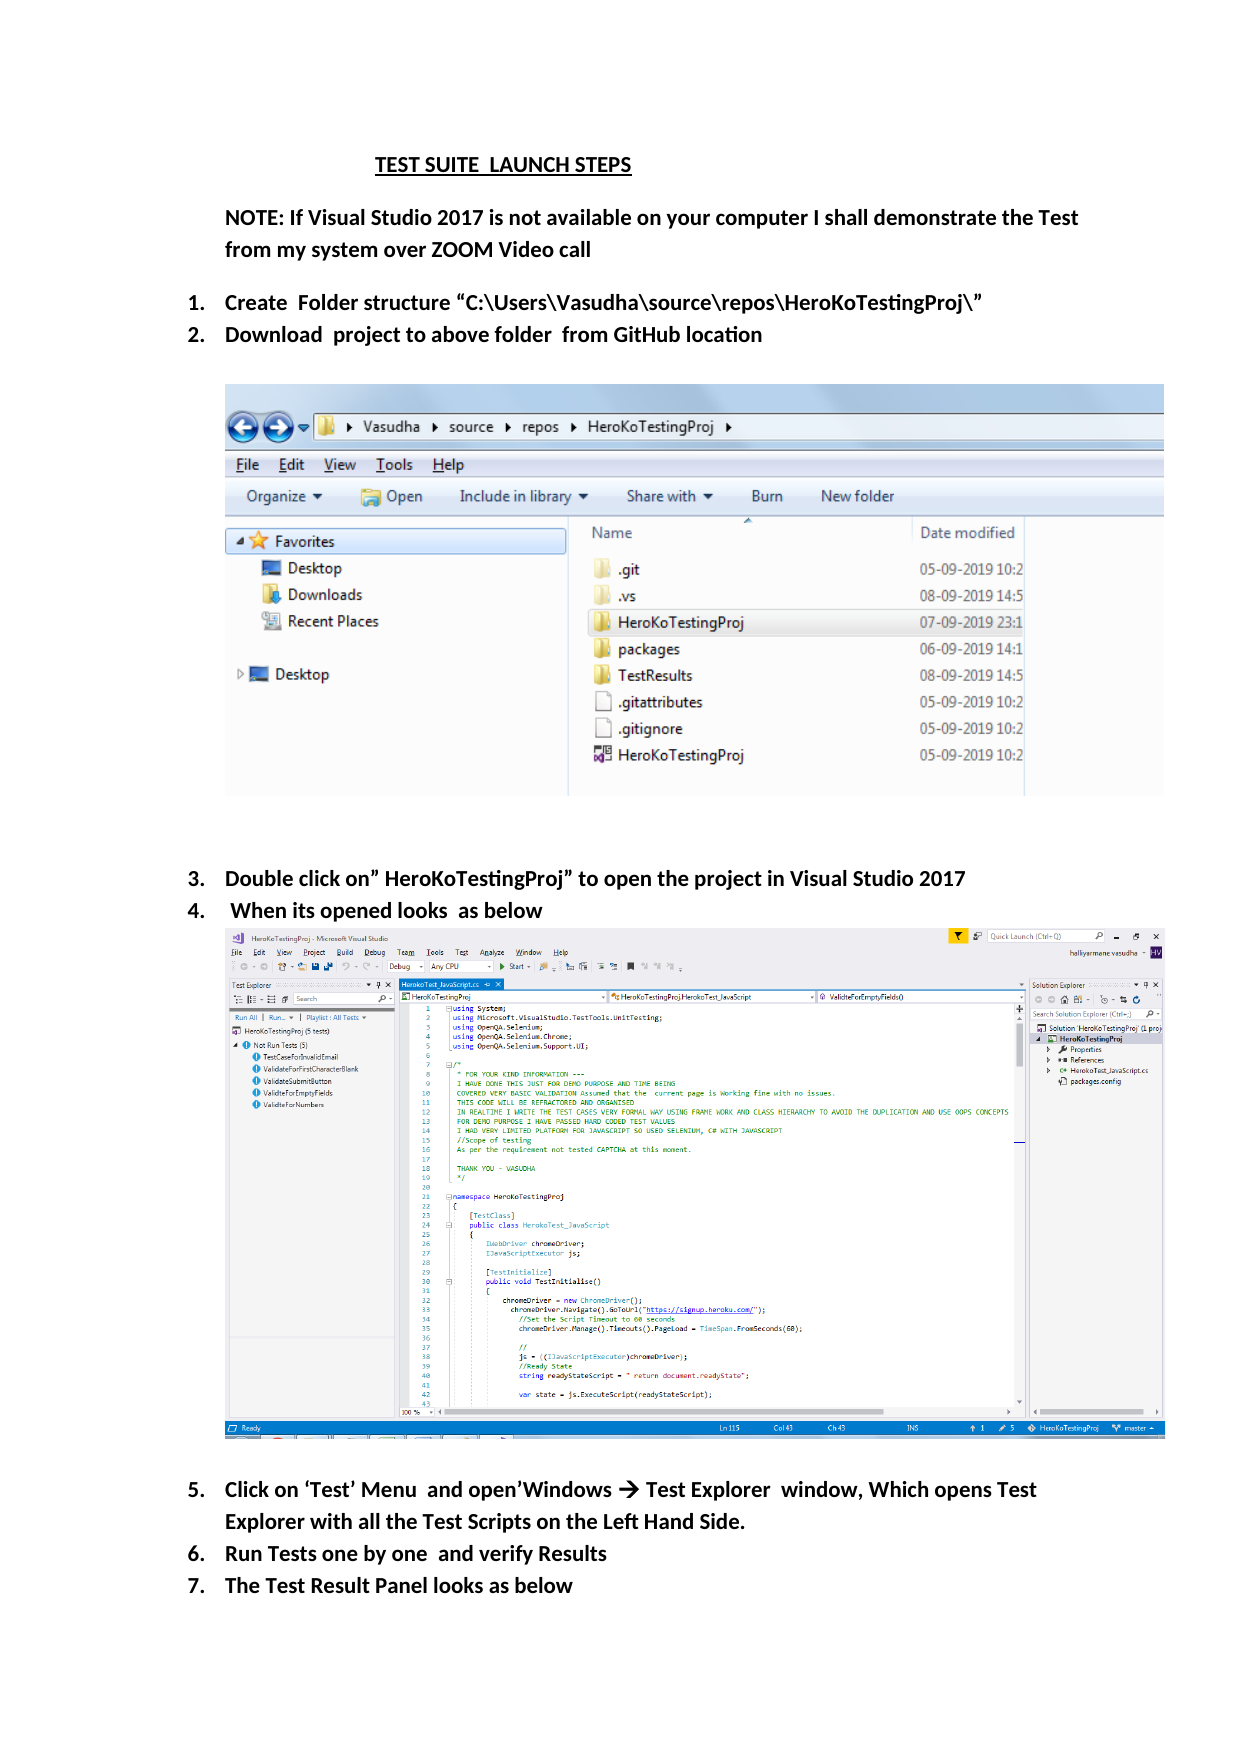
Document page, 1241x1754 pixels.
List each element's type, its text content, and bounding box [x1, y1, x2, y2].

picture [225, 928, 1166, 1439]
list The Test Result Panel looks as below [187, 1572, 1090, 1600]
list Download project to above folder from GitHub location [187, 320, 1090, 348]
list Create Folder structure “C:\Users\Vasudha\source\repos\HeroKoTestingProj\” [187, 288, 1090, 316]
list Click on ‘Test’ Menu and open’Windows Test Explorer window, Which opens Test Explorer with all the Test Scripts on the Left Hand Side. [187, 1475, 1090, 1535]
list Double click on” HeroKoTestingProj” to open the project in Visual Studio 2017 [187, 864, 1090, 892]
list Run Tests one by one and verify Results [187, 1539, 1090, 1567]
text TEST SUITE LAUNCH STEPS [300, 150, 1090, 178]
picture [225, 384, 1164, 796]
list When its opened looks as below [187, 896, 1090, 924]
text NOTE: If Visual Studio 2017 is not available on your computer I shall demonstrate the Test from my system over ZOOM Video call [225, 203, 1090, 263]
